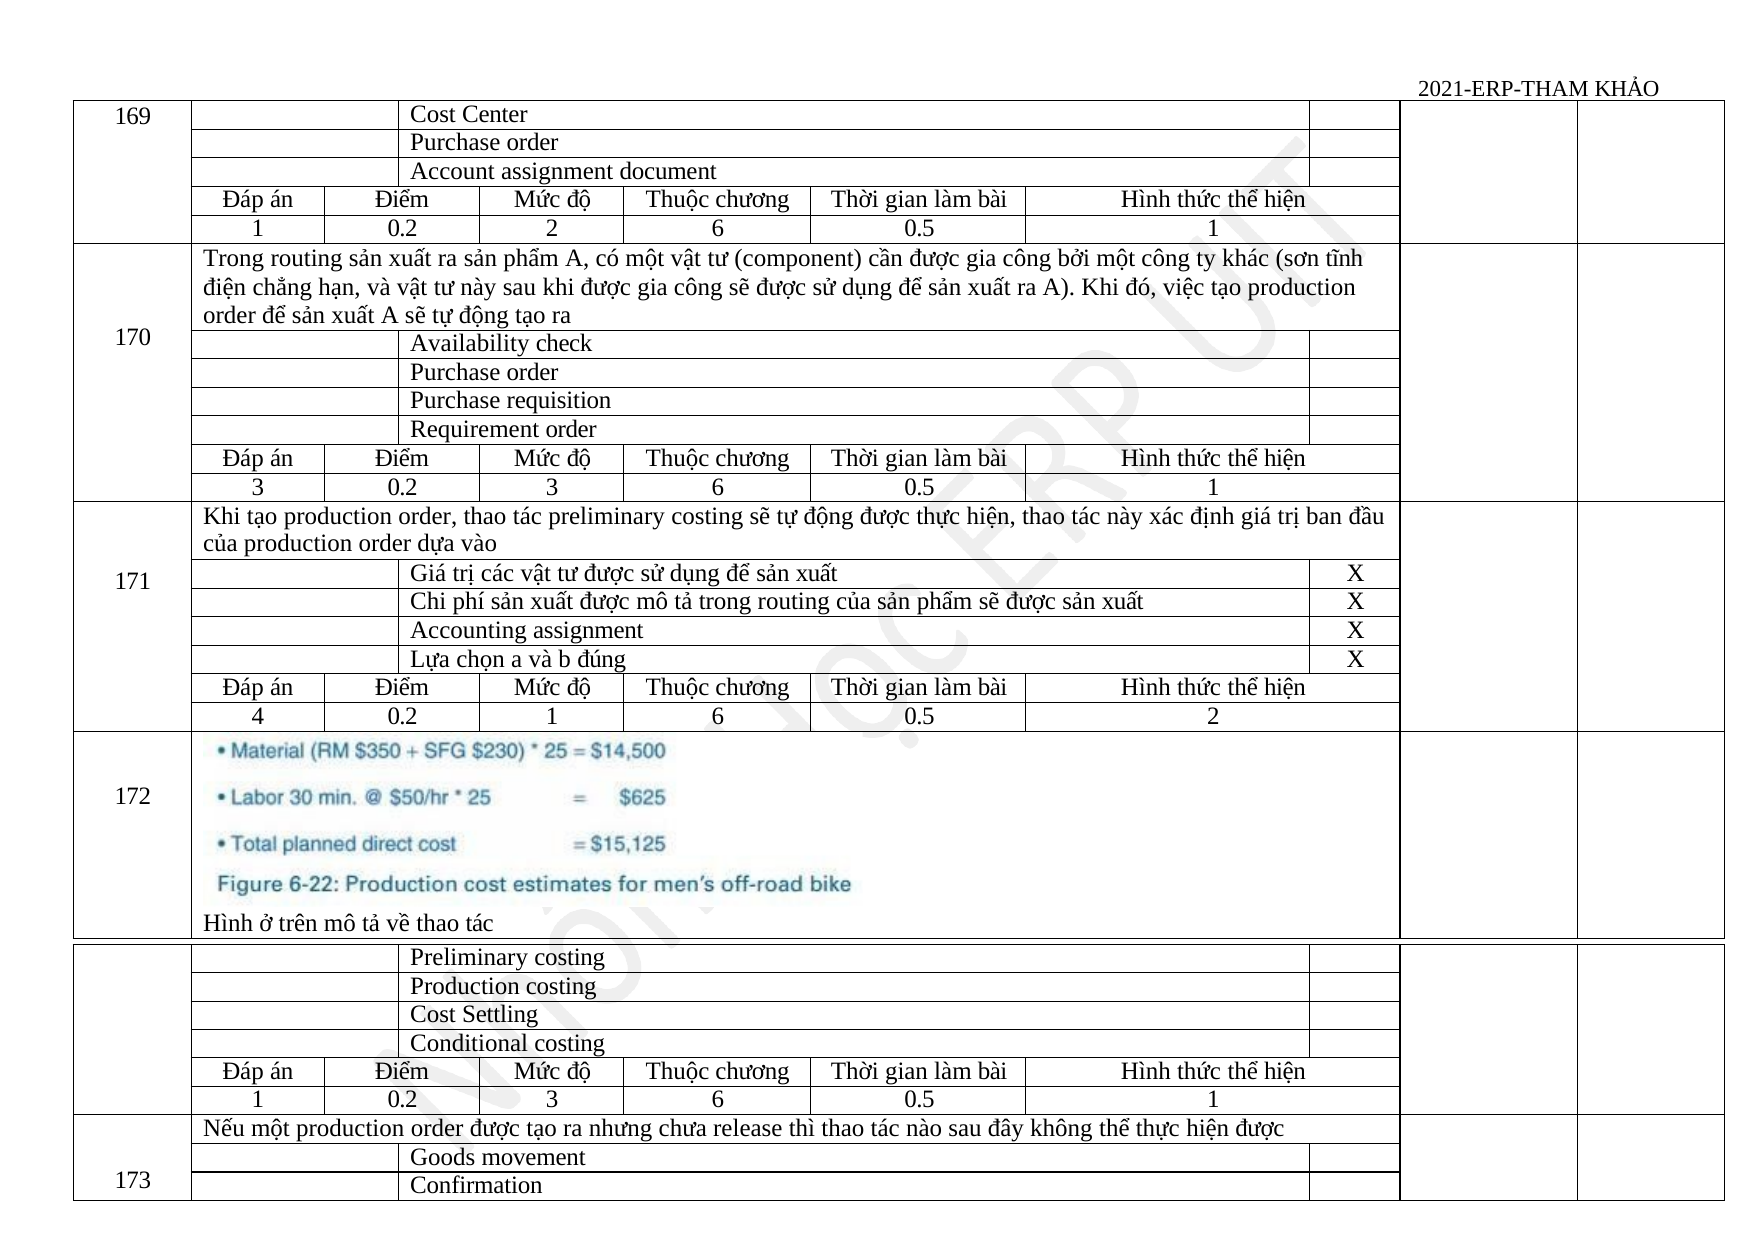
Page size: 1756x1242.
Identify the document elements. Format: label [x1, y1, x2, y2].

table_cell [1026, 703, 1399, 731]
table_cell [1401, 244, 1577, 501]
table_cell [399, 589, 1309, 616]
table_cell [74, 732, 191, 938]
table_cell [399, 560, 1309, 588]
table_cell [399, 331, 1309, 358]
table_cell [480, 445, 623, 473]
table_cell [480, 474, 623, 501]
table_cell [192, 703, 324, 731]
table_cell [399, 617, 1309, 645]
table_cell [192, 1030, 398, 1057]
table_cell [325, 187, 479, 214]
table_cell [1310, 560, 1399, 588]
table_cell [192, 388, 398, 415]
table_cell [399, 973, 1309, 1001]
picture [203, 732, 863, 907]
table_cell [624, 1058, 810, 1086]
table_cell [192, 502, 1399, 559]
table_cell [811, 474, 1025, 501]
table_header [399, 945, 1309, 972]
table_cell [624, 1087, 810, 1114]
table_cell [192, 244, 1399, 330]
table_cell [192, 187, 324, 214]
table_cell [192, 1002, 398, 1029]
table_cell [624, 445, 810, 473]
picture [373, 939, 1366, 944]
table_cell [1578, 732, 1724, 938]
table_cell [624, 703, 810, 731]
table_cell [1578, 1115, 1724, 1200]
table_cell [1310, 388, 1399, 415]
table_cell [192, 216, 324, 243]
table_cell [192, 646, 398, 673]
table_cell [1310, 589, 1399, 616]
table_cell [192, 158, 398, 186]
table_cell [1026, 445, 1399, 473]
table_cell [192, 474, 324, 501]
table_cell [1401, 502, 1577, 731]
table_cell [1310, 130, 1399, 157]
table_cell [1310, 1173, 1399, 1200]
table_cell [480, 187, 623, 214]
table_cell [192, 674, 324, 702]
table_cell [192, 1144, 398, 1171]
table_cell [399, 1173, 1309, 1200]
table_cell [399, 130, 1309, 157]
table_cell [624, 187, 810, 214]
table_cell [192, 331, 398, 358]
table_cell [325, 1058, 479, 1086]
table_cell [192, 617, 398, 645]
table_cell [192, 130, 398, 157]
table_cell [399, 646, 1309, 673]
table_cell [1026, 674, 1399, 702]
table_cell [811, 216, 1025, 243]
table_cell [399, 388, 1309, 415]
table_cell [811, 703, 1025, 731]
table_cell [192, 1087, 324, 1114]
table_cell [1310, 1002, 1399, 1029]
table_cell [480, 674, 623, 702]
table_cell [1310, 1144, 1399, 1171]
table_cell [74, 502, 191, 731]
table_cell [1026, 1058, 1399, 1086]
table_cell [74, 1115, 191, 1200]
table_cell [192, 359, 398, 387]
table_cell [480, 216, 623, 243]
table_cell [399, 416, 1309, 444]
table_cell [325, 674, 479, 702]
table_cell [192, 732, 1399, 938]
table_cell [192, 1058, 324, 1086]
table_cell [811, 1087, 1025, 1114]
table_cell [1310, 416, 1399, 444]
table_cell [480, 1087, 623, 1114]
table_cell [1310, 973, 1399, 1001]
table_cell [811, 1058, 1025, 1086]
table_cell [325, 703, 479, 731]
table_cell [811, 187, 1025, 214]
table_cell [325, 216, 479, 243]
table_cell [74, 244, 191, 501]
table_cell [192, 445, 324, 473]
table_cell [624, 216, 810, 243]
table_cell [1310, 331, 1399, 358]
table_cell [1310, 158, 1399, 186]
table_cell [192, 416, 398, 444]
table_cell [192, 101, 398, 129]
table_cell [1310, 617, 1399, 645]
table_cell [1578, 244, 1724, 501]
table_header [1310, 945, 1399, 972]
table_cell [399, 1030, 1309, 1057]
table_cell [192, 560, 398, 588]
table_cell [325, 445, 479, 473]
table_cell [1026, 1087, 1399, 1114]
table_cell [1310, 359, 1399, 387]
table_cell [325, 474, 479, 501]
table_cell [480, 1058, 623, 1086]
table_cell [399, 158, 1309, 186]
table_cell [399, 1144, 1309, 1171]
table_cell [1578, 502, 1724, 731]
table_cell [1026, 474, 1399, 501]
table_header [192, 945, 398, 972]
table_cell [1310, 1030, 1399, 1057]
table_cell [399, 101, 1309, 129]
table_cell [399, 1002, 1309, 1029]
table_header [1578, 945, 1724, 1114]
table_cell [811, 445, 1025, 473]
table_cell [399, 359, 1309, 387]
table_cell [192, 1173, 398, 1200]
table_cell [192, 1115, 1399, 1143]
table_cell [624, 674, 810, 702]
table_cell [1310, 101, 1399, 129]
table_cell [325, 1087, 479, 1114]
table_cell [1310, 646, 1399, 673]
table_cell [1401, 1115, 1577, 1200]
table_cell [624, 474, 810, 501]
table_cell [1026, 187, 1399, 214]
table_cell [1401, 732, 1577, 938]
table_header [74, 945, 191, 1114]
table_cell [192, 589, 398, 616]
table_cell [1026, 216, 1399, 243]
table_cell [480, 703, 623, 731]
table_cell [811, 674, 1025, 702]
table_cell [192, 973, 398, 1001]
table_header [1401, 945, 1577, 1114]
